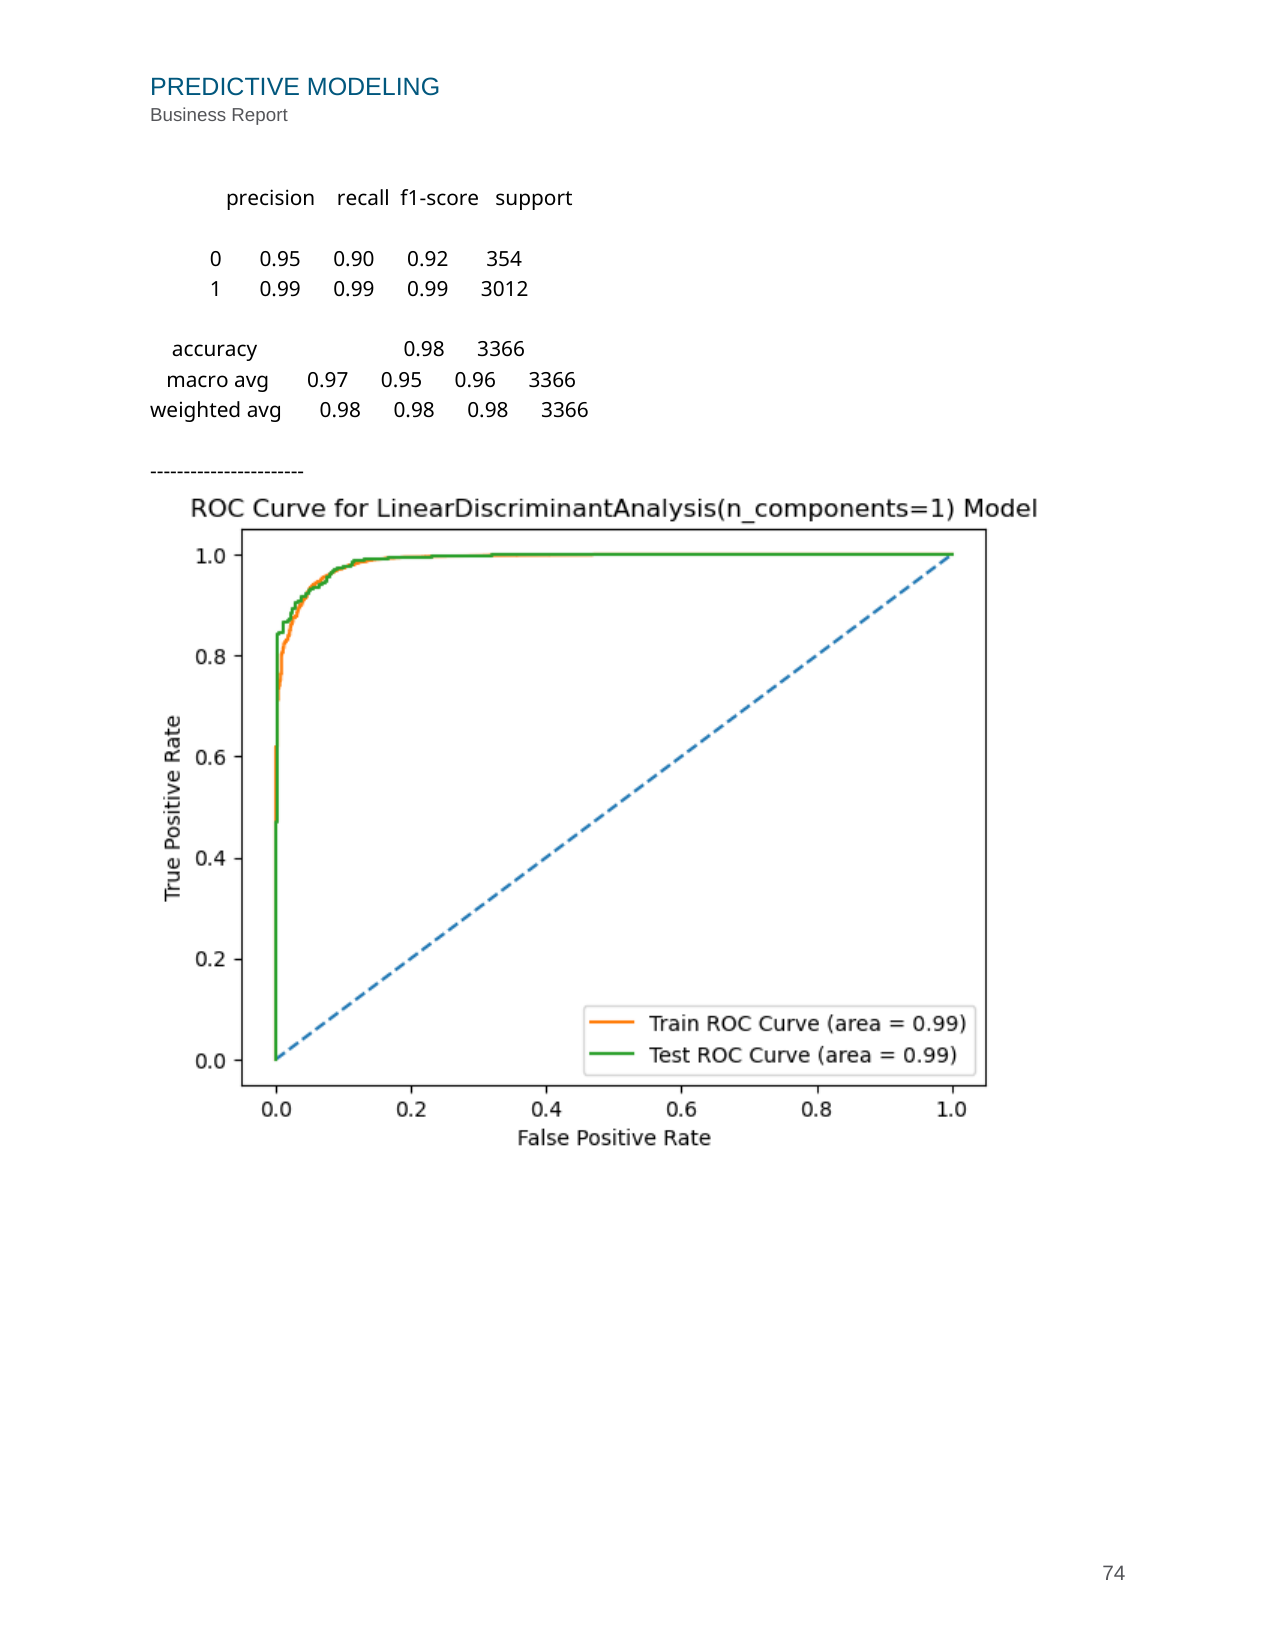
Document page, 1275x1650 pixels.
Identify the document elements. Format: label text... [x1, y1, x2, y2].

text accuracy 0.98 3366 [150, 333, 1125, 363]
picture [150, 484, 1053, 1165]
text 1 0.99 0.99 0.99 3012 [150, 272, 1125, 302]
text ----------------------- [150, 454, 1125, 484]
text 0 0.95 0.90 0.92 354 [150, 242, 1125, 272]
text precision recall f1-score support [150, 181, 1125, 211]
text weighted avg 0.98 0.98 0.98 3366 [150, 393, 1125, 424]
text macro avg 0.97 0.95 0.96 3366 [150, 363, 1125, 393]
